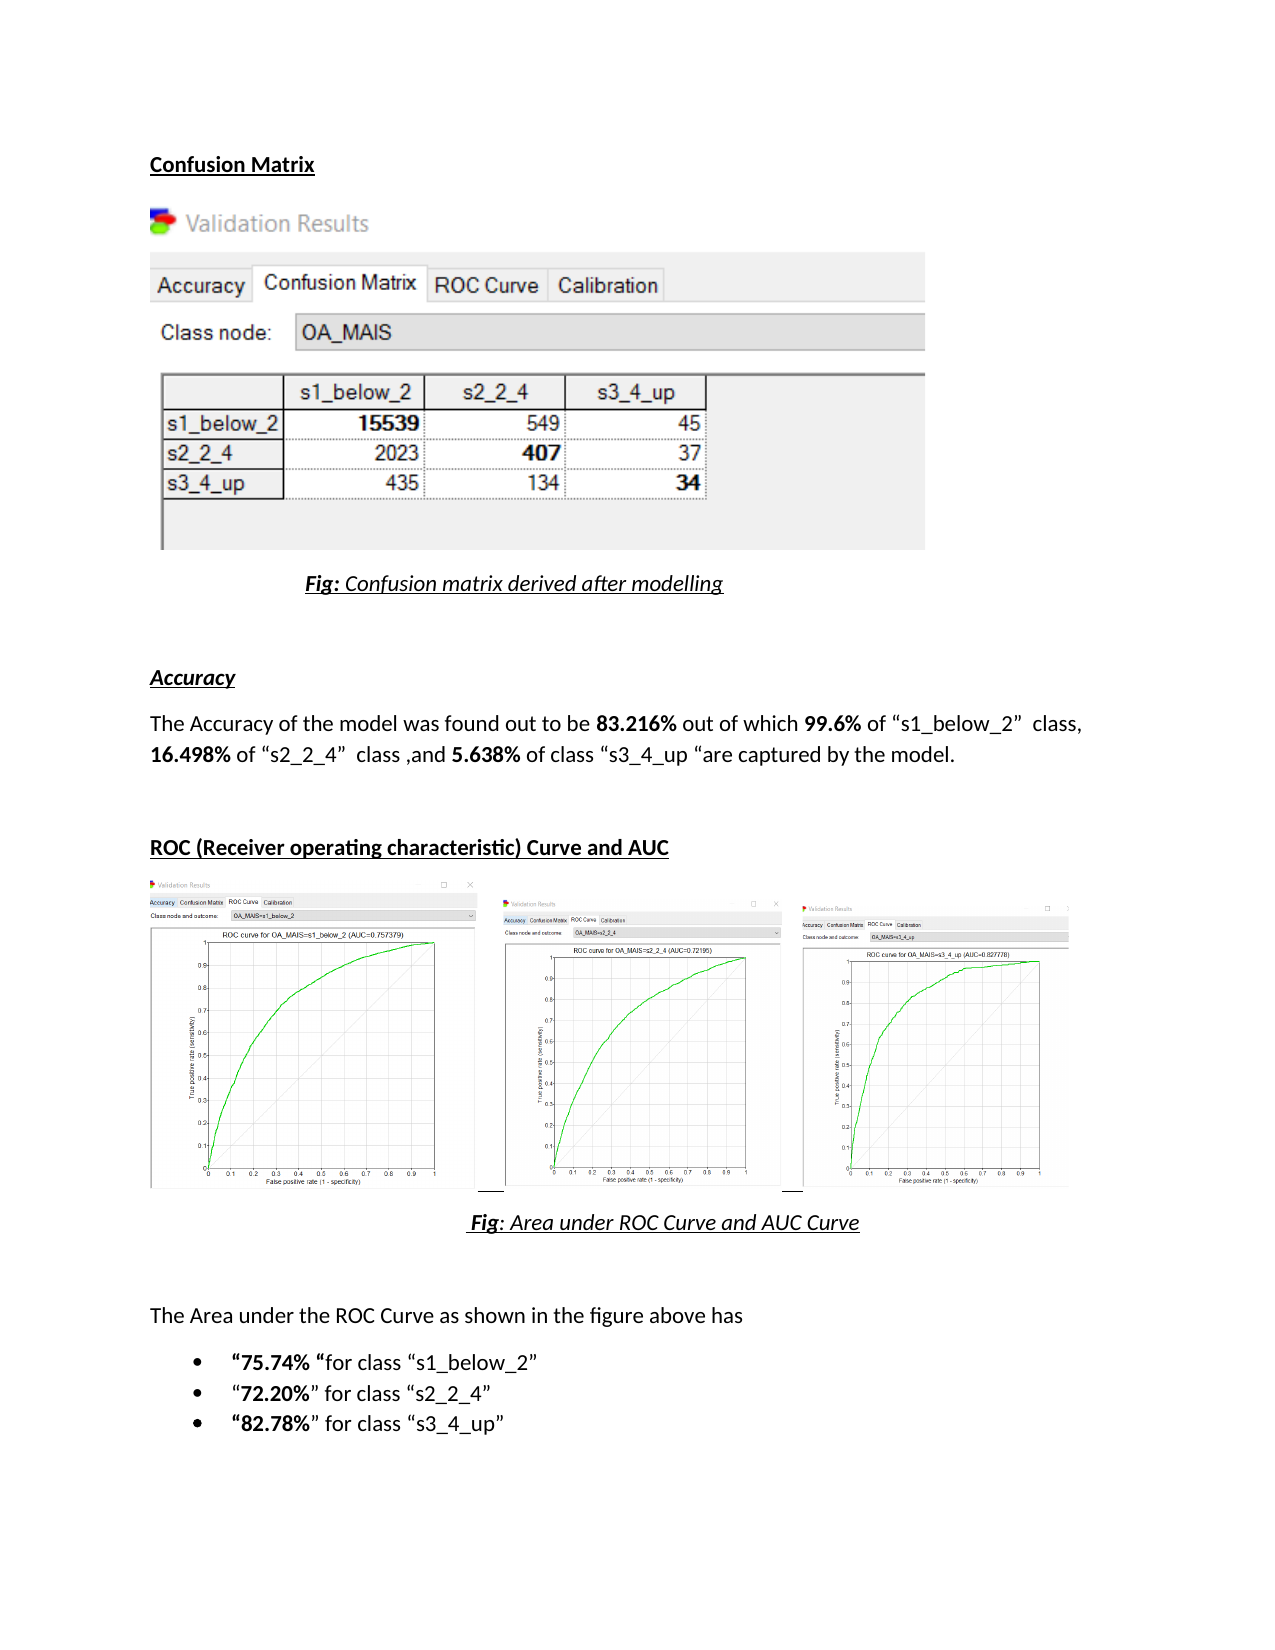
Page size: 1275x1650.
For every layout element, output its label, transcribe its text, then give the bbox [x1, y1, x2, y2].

text ROC (Receiver operating characteristic) Curve and AUC [150, 833, 1125, 861]
text The Accuracy of the model was found out to be 83.216% out of which 99.6% of “s1_below_2” class, 16.498% of “s2_2_4” class ,and 5.638% of class “s3_4_up “are captured by the model. [150, 709, 1125, 768]
text Confusion Matrix [150, 150, 1125, 178]
list “72.20%” for class “s2_2_4” [193, 1379, 1125, 1407]
picture [503, 899, 782, 1189]
picture [150, 880, 478, 1189]
picture [802, 906, 1069, 1189]
text Fig: Confusion matrix derived after modelling [150, 569, 1125, 597]
picture [150, 196, 926, 550]
list “82.78%” for class “s3_4_up” [193, 1409, 1125, 1437]
text The Area under the ROC Curve as shown in the figure above has [150, 1302, 1125, 1330]
text Fig: Area under ROC Curve and AUC Curve [150, 1208, 1125, 1236]
text Accuracy [150, 663, 1125, 691]
list “75.74% “for class “s1_below_2” [193, 1348, 1125, 1377]
